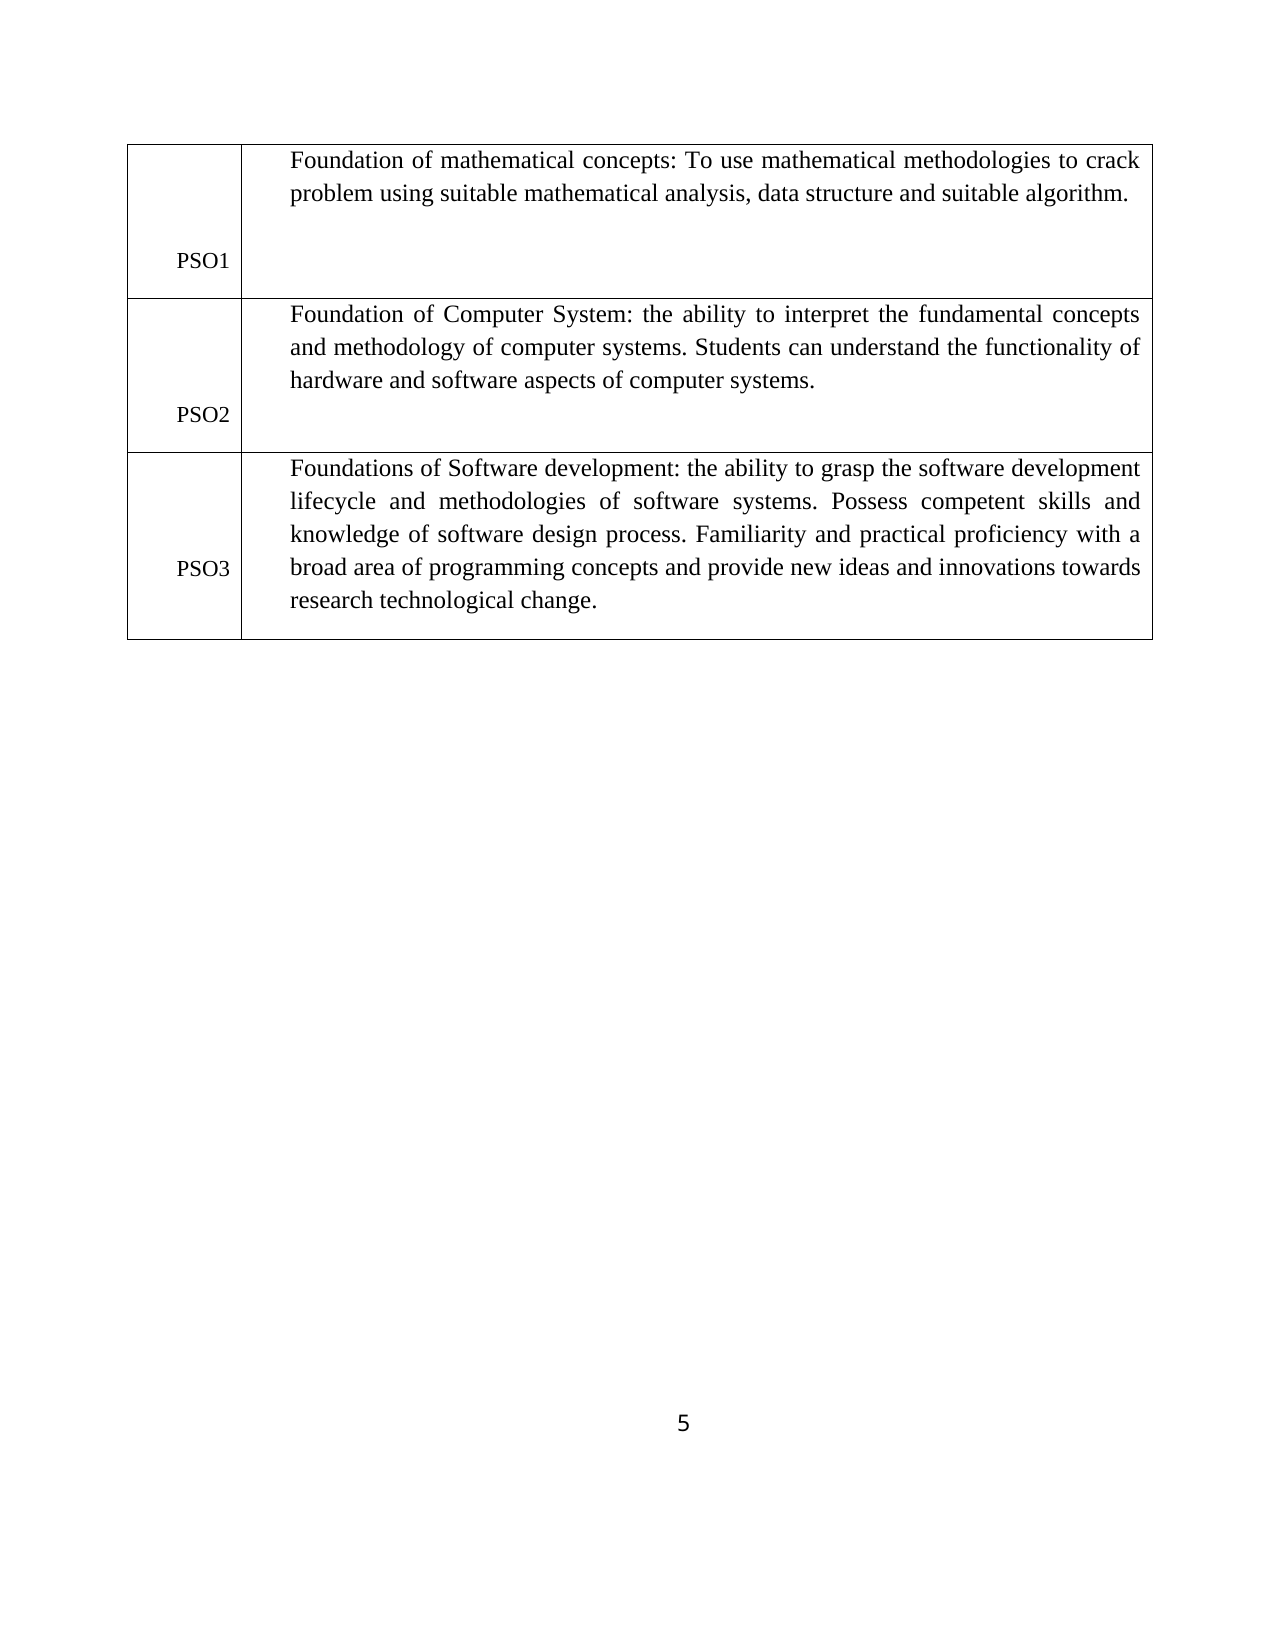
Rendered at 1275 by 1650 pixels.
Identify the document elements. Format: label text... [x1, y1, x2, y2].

table_cell Foundation of mathematical concepts: To use mathematical methodologies to crack problem using suitable mathematical analysis, data structure and suitable algorithm. [242, 145, 1152, 298]
table_cell Foundations of Software development: the ability to grasp the software development lifecycle and methodologies of software systems. Possess competent skills and knowledge of software design process. Familiarity and practical proficiency with a broad area of programming concepts and provide new ideas and innovations towards research technological change. [242, 453, 1152, 639]
table_cell PSO3 [128, 453, 241, 639]
table_cell PSO2 [128, 299, 241, 452]
table_cell PSO1 [128, 145, 241, 298]
table_cell Foundation of Computer System: the ability to interpret the fundamental concepts and methodology of computer systems. Students can understand the functionality of hardware and software aspects of computer systems. [242, 299, 1152, 452]
